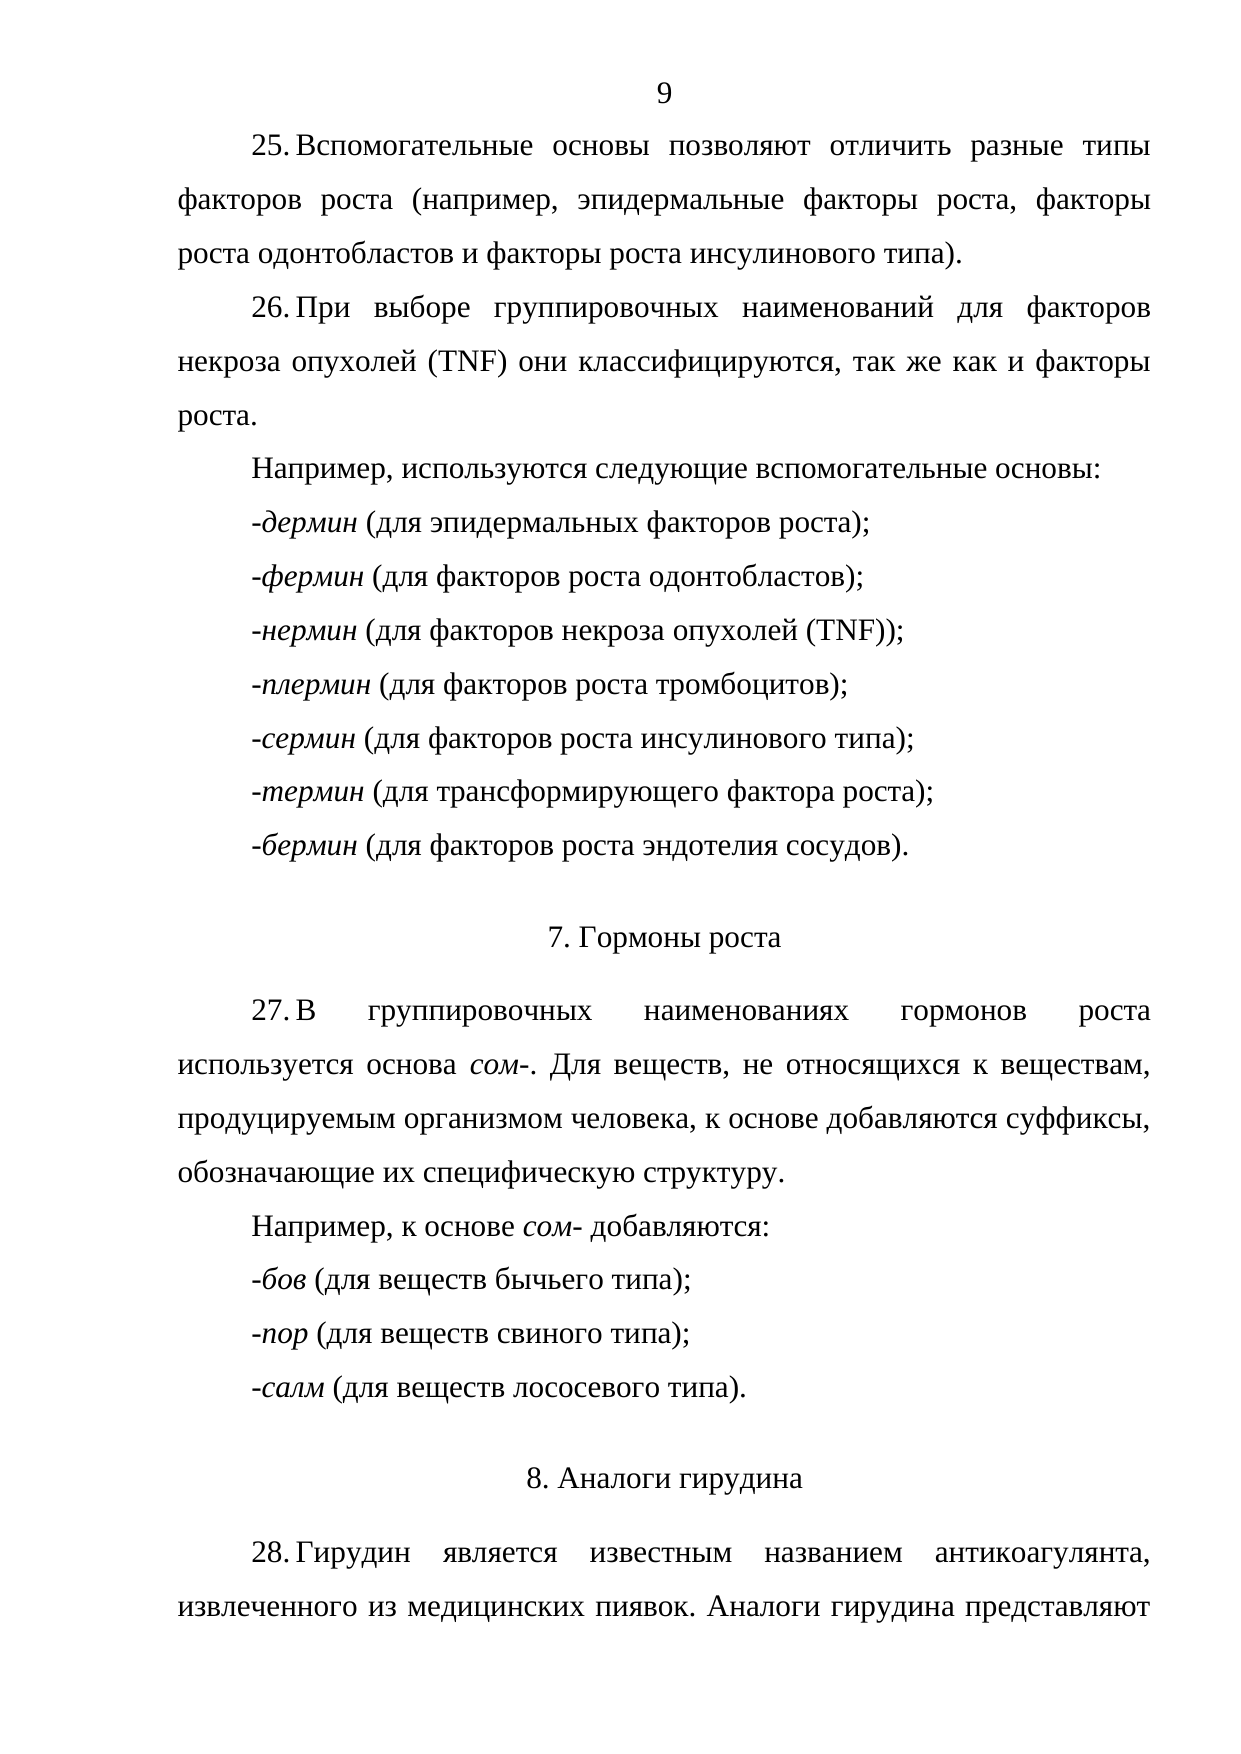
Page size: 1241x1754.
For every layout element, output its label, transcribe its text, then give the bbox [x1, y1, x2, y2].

list Вспомогательные основы позволяют отличить разные типы факторов роста (например, эпидермальные факторы роста, факторы роста одонтобластов и факторы роста инсулинового типа). [177, 126, 1152, 270]
text -дермин (для эпидермальных факторов роста); [177, 503, 1152, 539]
text 8. Аналоги гирудина [177, 1460, 1152, 1496]
text Например, используются следующие вспомогательные основы: [177, 449, 1152, 486]
text -плермин (для факторов роста тромбоцитов); [177, 665, 1152, 701]
text -пор (для веществ свиного типа); [177, 1314, 1152, 1350]
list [177, 1533, 1152, 1623]
text -нермин (для факторов некроза опухолей (TNF)); [177, 611, 1152, 647]
text -бермин (для факторов роста эндотелия сосудов). [177, 827, 1152, 862]
text -салм (для веществ лососевого типа). [177, 1368, 1152, 1404]
list При выборе группировочных наименований для факторов некроза опухолей (TNF) они классифицируются, так же как и факторы роста. [177, 288, 1152, 432]
list В группировочных наименованиях гормонов роста используется основа сом-. Для веществ, не относящихся к веществам, продуцируемым организмом человека, к основе добавляются суффиксы, обозначающие их специфическую структуру. [177, 991, 1152, 1189]
text -бов (для веществ бычьего типа); [177, 1261, 1152, 1297]
text -фермин (для факторов роста одонтобластов); [177, 557, 1152, 593]
text Например, к основе сом- добавляются: [177, 1207, 1152, 1243]
text -сермин (для факторов роста инсулинового типа); [177, 719, 1152, 755]
text 7. Гормоны роста [177, 918, 1152, 954]
text -термин (для трансформирующего фактора роста); [177, 773, 1152, 809]
